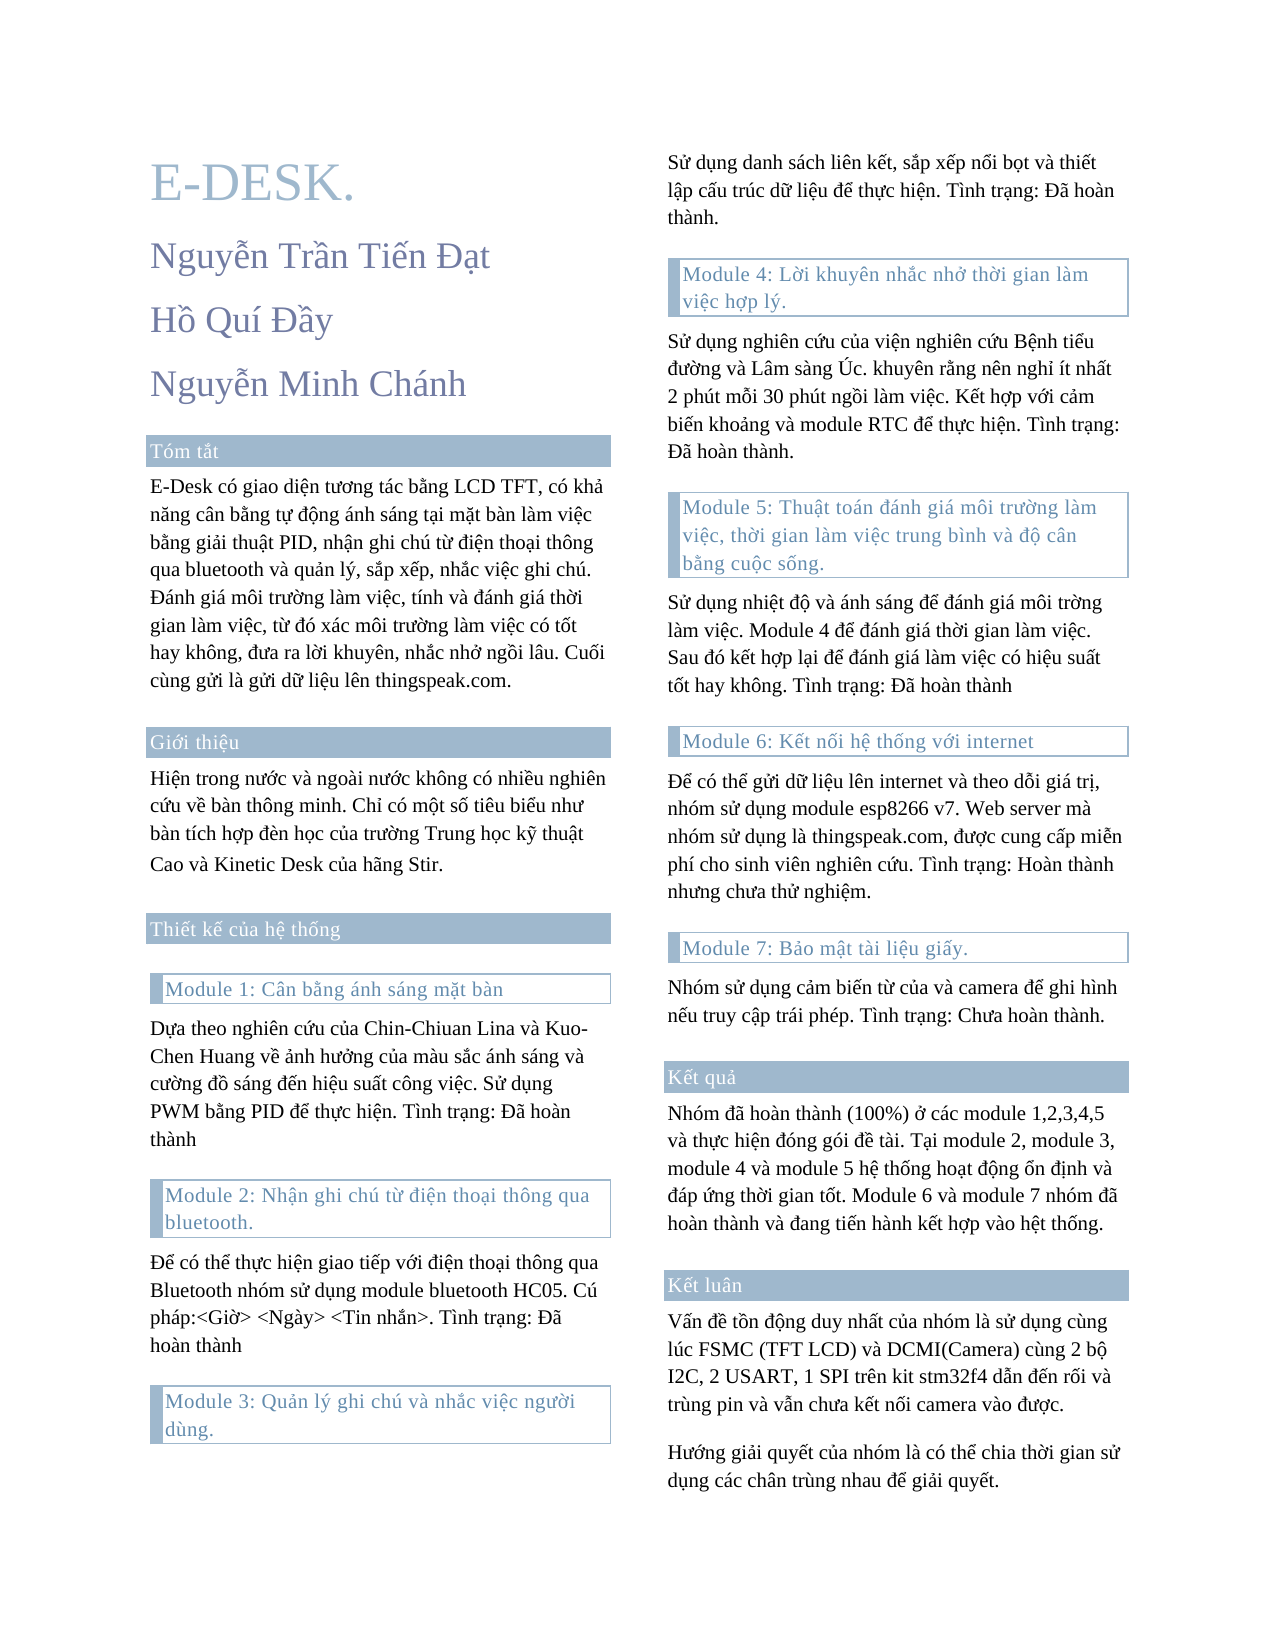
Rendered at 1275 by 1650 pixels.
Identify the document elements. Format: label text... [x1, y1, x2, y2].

text Nhóm sử dụng cảm biến từ của và camera để ghi hình nếu truy cập trái phép. Tình trạng: Chưa hoàn thành. [667, 975, 1125, 1027]
text Để có thể thực hiện giao tiếp với điện thoại thông qua Bluetooth nhóm sử dụng module bluetooth HC05. Cú pháp:<Giờ> <Ngày> <Tin nhắn>. Tình trạng: Đã hoàn thành [150, 1250, 607, 1357]
text Dựa theo nghiên cứu của Chin-Chiuan Lina và Kuo-Chen Huang về ảnh hưởng của màu sắc ánh sáng và cường đồ sáng đến hiệu suất công việc. Sử dụng PWM bằng PID để thực hiện. Tình trạng: Đã hoàn thành [150, 1016, 607, 1151]
text Vấn đề tồn động duy nhất của nhóm là sử dụng cùng lúc FSMC (TFT LCD) và DCMI(Camera) cùng 2 bộ I2C, 2 USART, 1 SPI trên kit stm32f4 dẫn đến rối và trùng pin và vẫn chưa kết nối camera vào được. [667, 1309, 1125, 1416]
title E-DESK. [150, 150, 607, 212]
text Sử dụng nhiệt độ và ánh sáng để đánh giá môi trờng làm việc. Module 4 để đánh giá thời gian làm việc. Sau đó kết hợp lại để đánh giá làm việc có hiệu suất tốt hay không. Tình trạng: Đã hoàn thành [667, 590, 1125, 697]
text Sử dụng danh sách liên kết, sắp xếp nổi bọt và thiết lập cấu trúc dữ liệu để thực hiện. Tình trạng: Đã hoàn thành. [667, 150, 1125, 229]
subtitle Module 3: Quản lý ghi chú và nhắc việc người dùng. [163, 1387, 610, 1443]
subtitle Module 7: Bảo mật tài liệu giấy. [680, 933, 1127, 962]
subtitle Tóm tắt [148, 437, 610, 465]
subtitle Module 5: Thuật toán đánh giá môi trường làm việc, thời gian làm việc trung bình và độ cân bằng cuộc sống. [680, 493, 1127, 577]
subtitle Module 6: Kết nối hệ thống với internet [680, 727, 1127, 755]
subtitle Giới thiệu [148, 728, 610, 756]
text Sử dụng nghiên cứu của viện nghiên cứu Bệnh tiểu đường và Lâm sàng Úc. khuyên rằng nên nghỉ ít nhất 2 phút mỗi 30 phút ngồi làm việc. Kết hợp với cảm biến khoảng và module RTC để thực hiện. Tình trạng: Đã hoàn thành. [667, 329, 1125, 463]
text E-Desk có giao diện tương tác bằng LCD TFT, có khả năng cân bằng tự động ánh sáng tại mặt bàn làm việc bằng giải thuật PID, nhận ghi chú từ điện thoại thông qua bluetooth và quản lý, sắp xếp, nhắc việc ghi chú. Đánh giá môi trường làm việc, tính và đánh giá thời gian làm việc, từ đó xác môi trường làm việc có tốt hay không, đưa ra lời khuyên, nhắc nhở ngồi lâu. Cuối cùng gửi là gửi dữ liệu lên thingspeak.com. [150, 474, 607, 692]
text Hiện trong nước và ngoài nước không có nhiều nghiên cứu về bàn thông minh. Chỉ có một số tiêu biểu như bàn tích hợp đèn học của trường Trung học kỹ thuật Cao và Kinetic Desk của hãng Stir. [150, 766, 607, 877]
subtitle Module 1: Cân bằng ánh sáng mặt bàn [163, 975, 610, 1003]
title Nguyễn Minh Chánh [150, 361, 607, 404]
text Nhóm đã hoàn thành (100%) ở các module 1,2,3,4,5 và thực hiện đóng gói đề tài. Tại module 2, module 3, module 4 và module 5 hệ thống hoạt động ổn định và đáp ứng thời gian tốt. Module 6 và module 7 nhóm đã hoàn thành và đang tiến hành kết hợp vào hệt thống. [667, 1101, 1125, 1235]
subtitle Module 4: Lời khuyên nhắc nhở thời gian làm việc hợp lý. [680, 260, 1127, 315]
subtitle Kết quả [666, 1063, 1127, 1091]
subtitle Module 2: Nhận ghi chú từ điện thoại thông qua bluetooth. [163, 1181, 610, 1237]
title Hồ Quí Đầy [150, 297, 607, 340]
subtitle Thiết kế của hệ thống [148, 915, 610, 943]
title Nguyễn Trần Tiến Đạt [150, 233, 607, 276]
subtitle Kết luân [666, 1271, 1127, 1300]
text Để có thể gửi dữ liệu lên internet và theo dỗi giá trị, nhóm sử dụng module esp8266 v7. Web server mà nhóm sử dụng là thingspeak.com, được cung cấp miễn phí cho sinh viên nghiên cứu. Tình trạng: Hoàn thành nhưng chưa thử nghiệm. [667, 769, 1125, 903]
text Hướng giải quyết của nhóm là có thể chia thời gian sử dụng các chân trùng nhau để giải quyết. [667, 1440, 1125, 1492]
